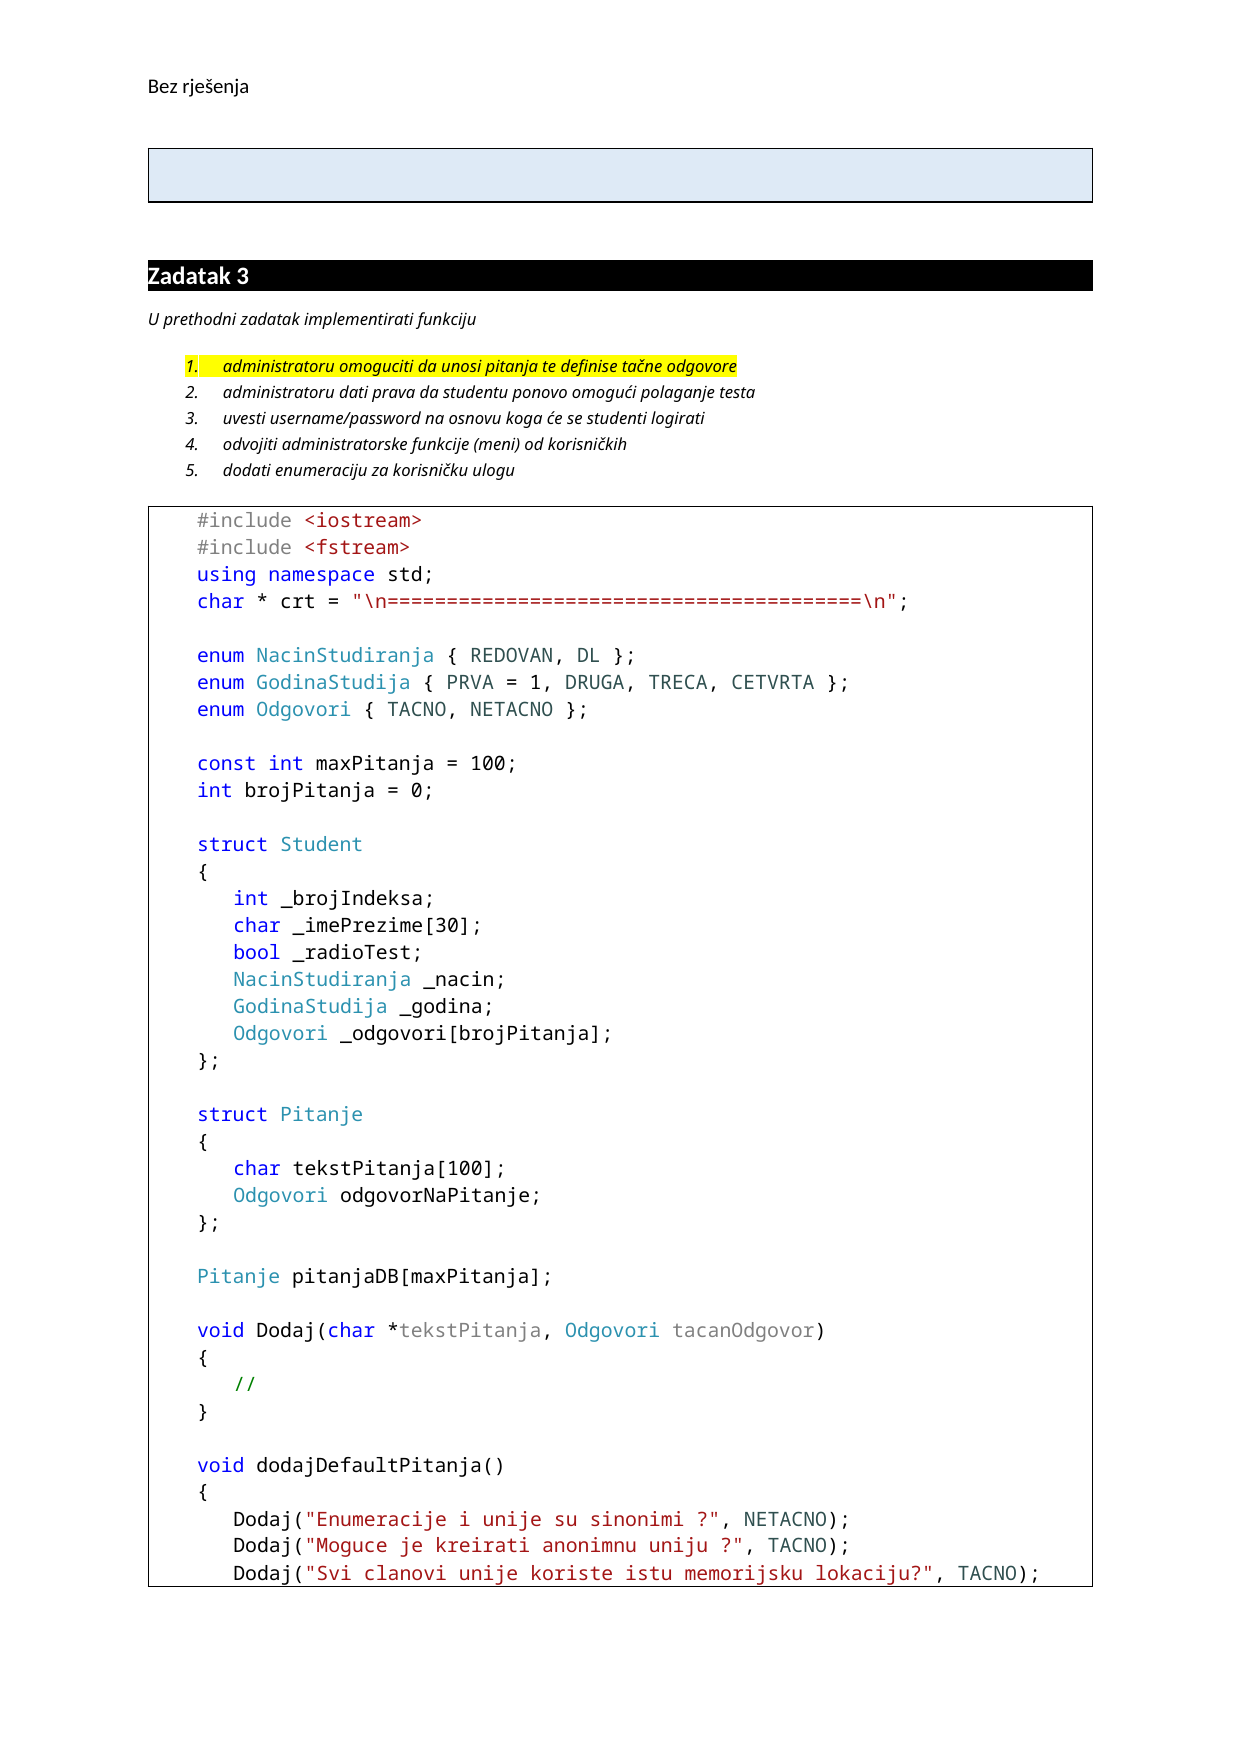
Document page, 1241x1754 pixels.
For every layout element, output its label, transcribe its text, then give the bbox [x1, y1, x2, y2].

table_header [149, 507, 1092, 1586]
list administratoru dati prava da studentu ponovo omogući polaganje testa [185, 381, 1093, 403]
subtitle Zadatak 3 [148, 260, 1093, 291]
list administratoru omoguciti da unosi pitanja te definise tačne odgovore [185, 354, 1093, 377]
list uvesti username/password na osnovu koga će se studenti logirati [185, 407, 1093, 429]
text U prethodni zadatak implementirati funkciju [148, 308, 1093, 330]
list odvojiti administratorske funkcije (meni) od korisničkih [185, 433, 1093, 455]
list dodati enumeraciju za korisničku ulogu [185, 459, 1093, 481]
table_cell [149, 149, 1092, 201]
